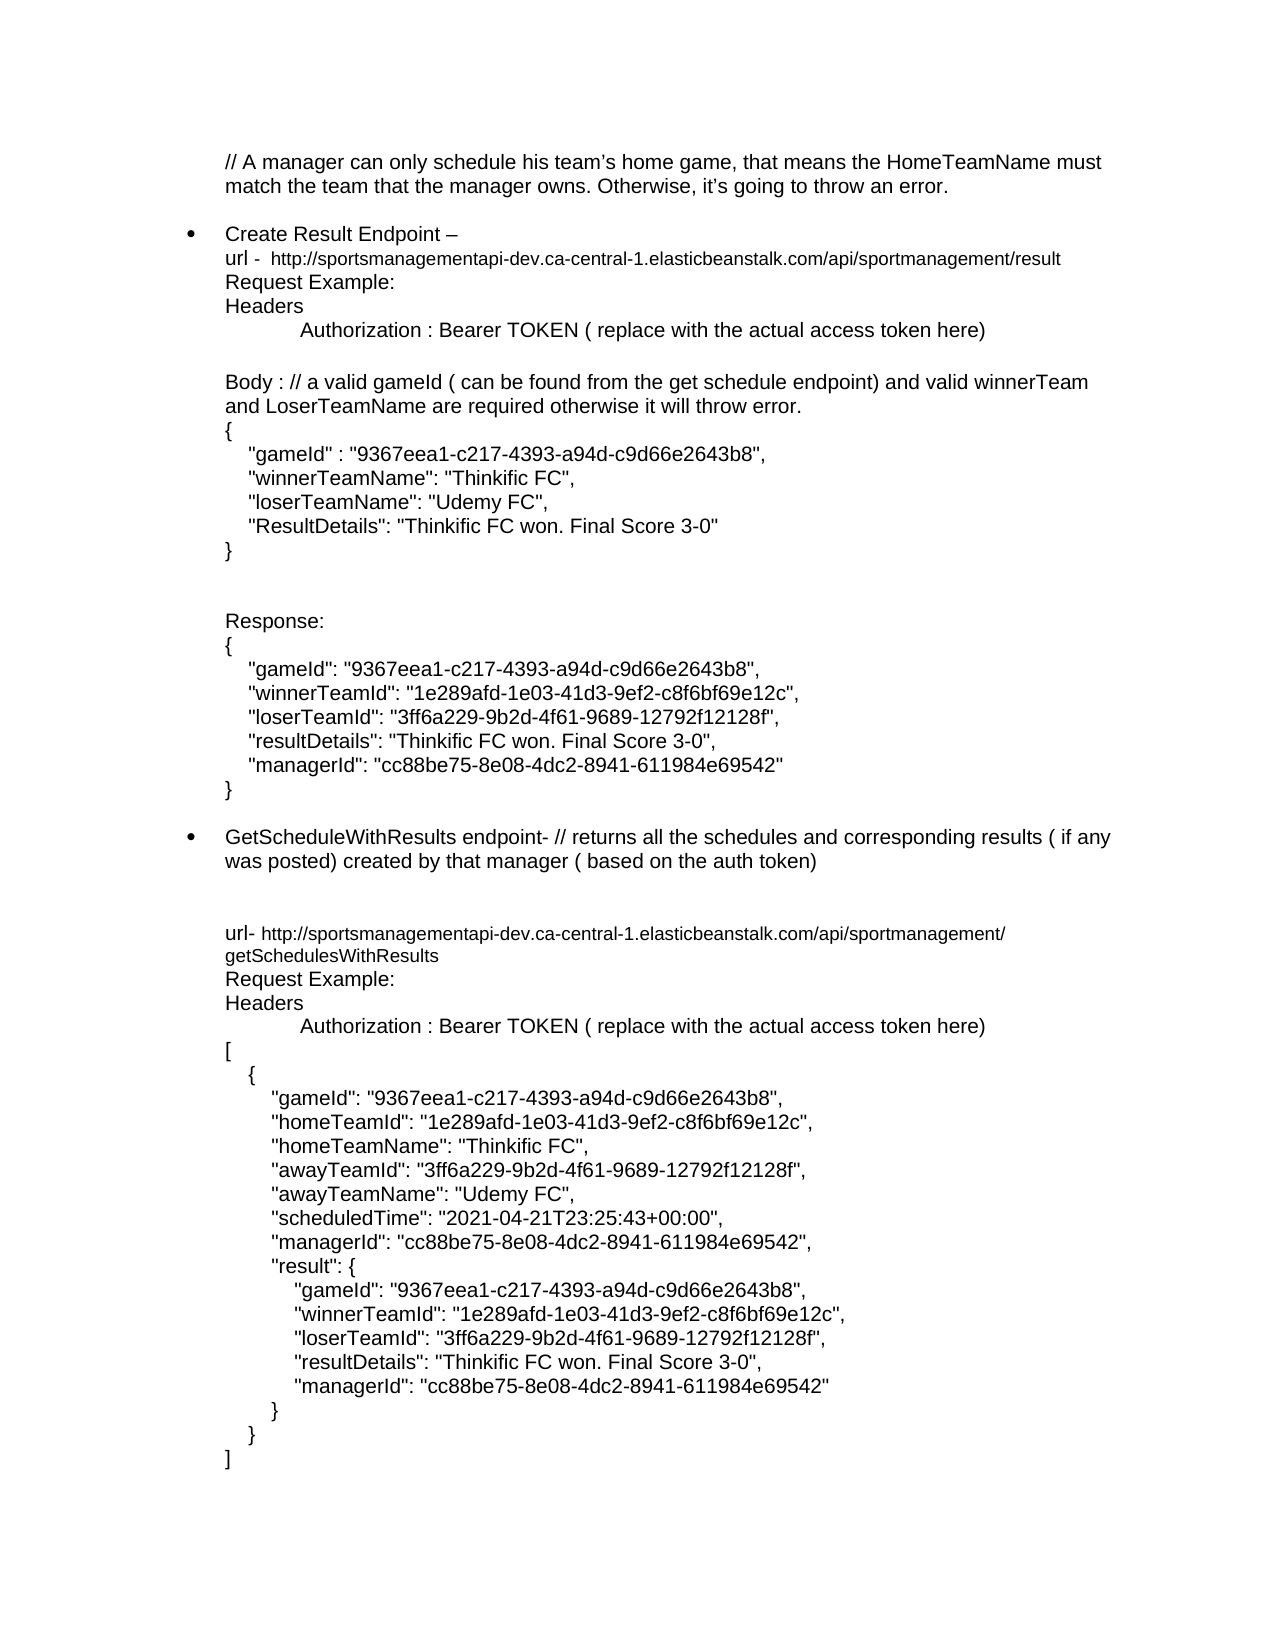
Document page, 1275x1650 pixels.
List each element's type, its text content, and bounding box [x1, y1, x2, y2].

list url - http://sportsmanagementapi-dev.ca-central-1.elasticbeanstalk.com/api/sportmanagement/result [225, 246, 1125, 270]
list Authorization : Bearer TOKEN ( replace with the actual access token here) [225, 318, 1125, 342]
list "homeTeamName": "Thinkific FC", [225, 1134, 1125, 1158]
list "resultDetails": "Thinkific FC won. Final Score 3-0", [225, 1350, 1125, 1374]
list "gameId": "9367eea1-c217-4393-a94d-c9d66e2643b8", [225, 1086, 1125, 1110]
list { [225, 418, 1125, 442]
list ] [225, 1446, 1125, 1469]
list "resultDetails": "Thinkific FC won. Final Score 3-0", [225, 729, 1125, 753]
list "managerId": "cc88be75-8e08-4dc2-8941-611984e69542" [225, 1374, 1125, 1398]
list "ResultDetails": "Thinkific FC won. Final Score 3-0" [225, 513, 1125, 537]
list { [225, 633, 1125, 657]
list Request Example: [225, 270, 1125, 294]
list "scheduledTime": "2021-04-21T23:25:43+00:00", [225, 1206, 1125, 1230]
list "result": { [225, 1254, 1125, 1278]
list "homeTeamId": "1e289afd-1e03-41d3-9ef2-c8f6bf69e12c", [225, 1110, 1125, 1134]
text Authorization : Bearer TOKEN ( replace with the actual access token here) [150, 1014, 1125, 1038]
list "gameId" : "9367eea1-c217-4393-a94d-c9d66e2643b8", [225, 442, 1125, 466]
list } [225, 1398, 1125, 1422]
list "loserTeamId": "3ff6a229-9b2d-4f61-9689-12792f12128f", [225, 1326, 1125, 1350]
text "loserTeamId": "3ff6a229-9b2d-4f61-9689-12792f12128f", [187, 705, 1125, 729]
list "loserTeamName": "Udemy FC", [225, 489, 1125, 513]
list } [225, 537, 1125, 561]
list } [225, 1422, 1125, 1446]
list "gameId": "9367eea1-c217-4393-a94d-c9d66e2643b8", [225, 1278, 1125, 1302]
list "winnerTeamId": "1e289afd-1e03-41d3-9ef2-c8f6bf69e12c", [225, 1302, 1125, 1326]
list GetScheduleWithResults endpoint- // returns all the schedules and corresponding results ( if any was posted) created by that manager ( based on the auth token) [187, 825, 1125, 873]
list "awayTeamName": "Udemy FC", [225, 1182, 1125, 1206]
list { [225, 1062, 1125, 1086]
list [ [225, 1038, 1125, 1062]
text Headers [150, 990, 1125, 1014]
list Body : // a valid gameId ( can be found from the get schedule endpoint) and valid winnerTeam and LoserTeamName are required otherwise it will throw error. [225, 370, 1125, 418]
list "awayTeamId": "3ff6a229-9b2d-4f61-9689-12792f12128f", [225, 1158, 1125, 1182]
list "winnerTeamName": "Thinkific FC", [225, 466, 1125, 489]
list url- http://sportsmanagementapi-dev.ca-central-1.elasticbeanstalk.com/api/sportmanagement/getSchedulesWithResults [225, 921, 1125, 966]
list "winnerTeamId": "1e289afd-1e03-41d3-9ef2-c8f6bf69e12c", [225, 681, 1125, 705]
list "managerId": "cc88be75-8e08-4dc2-8941-611984e69542" [225, 753, 1125, 777]
list Create Result Endpoint – [187, 222, 1125, 246]
list Headers [225, 294, 1125, 318]
list "managerId": "cc88be75-8e08-4dc2-8941-611984e69542", [225, 1230, 1125, 1254]
list "gameId": "9367eea1-c217-4393-a94d-c9d66e2643b8", [225, 657, 1125, 681]
list } [225, 777, 1125, 801]
list Response: [225, 609, 1125, 633]
text // A manager can only schedule his team’s home game, that means the HomeTeamName must match the team that the manager owns. Otherwise, it’s going to throw an error. [225, 150, 1125, 198]
text Request Example: [150, 966, 1125, 990]
